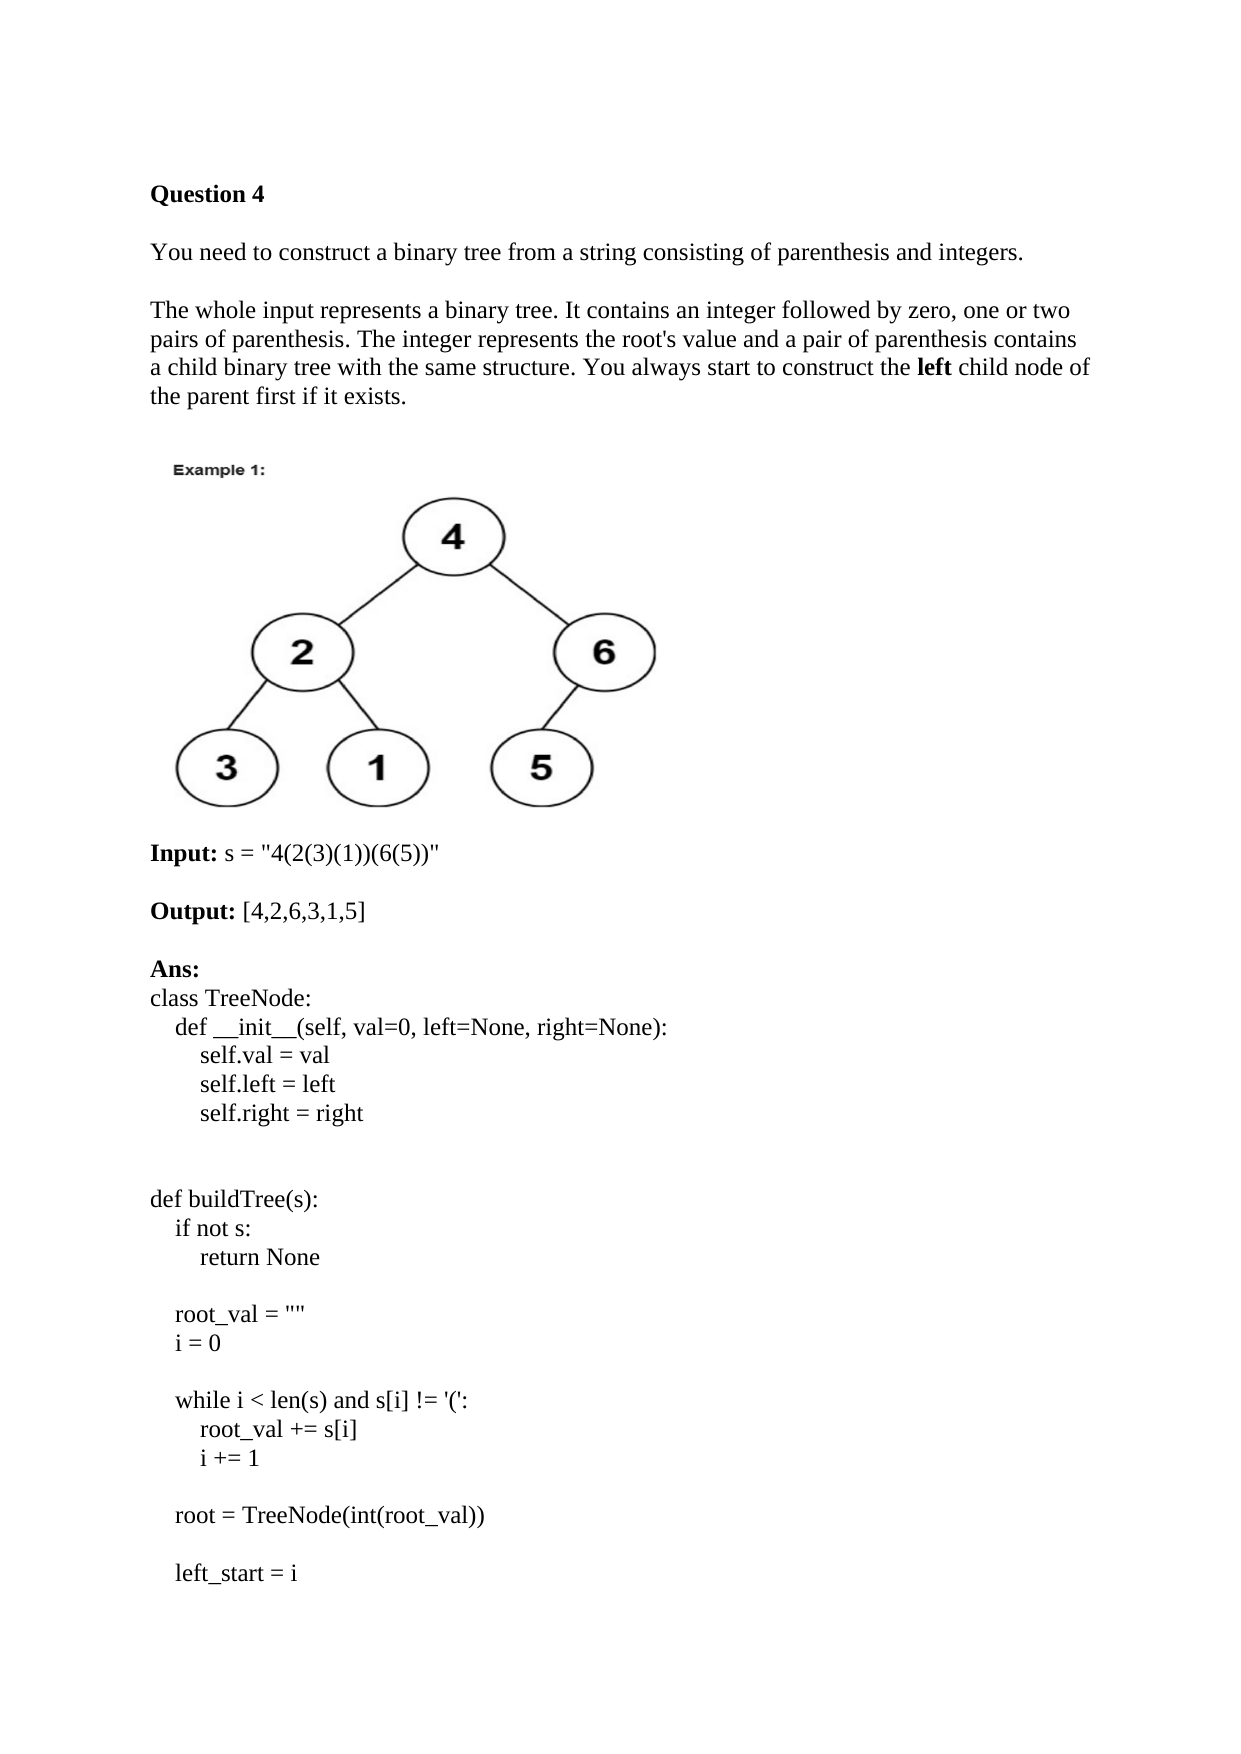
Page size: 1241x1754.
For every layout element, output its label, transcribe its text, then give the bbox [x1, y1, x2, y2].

text Ans: [150, 954, 1090, 983]
text i = 0 [150, 1328, 1090, 1357]
text Input: s = "4(2(3)(1))(6(5))" [150, 838, 1090, 867]
text self.left = left [150, 1069, 1090, 1098]
picture [150, 439, 680, 810]
text while i < len(s) and s[i] != '(': [150, 1386, 1090, 1414]
text class TreeNode: [150, 983, 1090, 1012]
text self.right = right [150, 1098, 1090, 1127]
text Question 4 [150, 179, 1090, 208]
text def __init__(self, val=0, left=None, right=None): [150, 1012, 1090, 1041]
text def buildTree(s): [150, 1184, 1090, 1213]
text root_val = "" [150, 1299, 1090, 1328]
text left_start = i [150, 1558, 1090, 1587]
text self.val = val [150, 1041, 1090, 1069]
text root_val += s[i] [150, 1414, 1090, 1443]
text i += 1 [150, 1443, 1090, 1472]
text You need to construct a binary tree from a string consisting of parenthesis and integers. [150, 237, 1090, 266]
text return None [150, 1242, 1090, 1271]
text root = TreeNode(int(root_val)) [150, 1501, 1090, 1529]
text Output: [4,2,6,3,1,5] [150, 896, 1090, 925]
text The whole input represents a binary tree. It contains an integer followed by zero, one or two pairs of parenthesis. The integer represents the root's value and a pair of parenthesis contains a child binary tree with the same structure. You always start to construct the left child node of the parent first if it exists. [150, 295, 1090, 410]
text if not s: [150, 1213, 1090, 1242]
